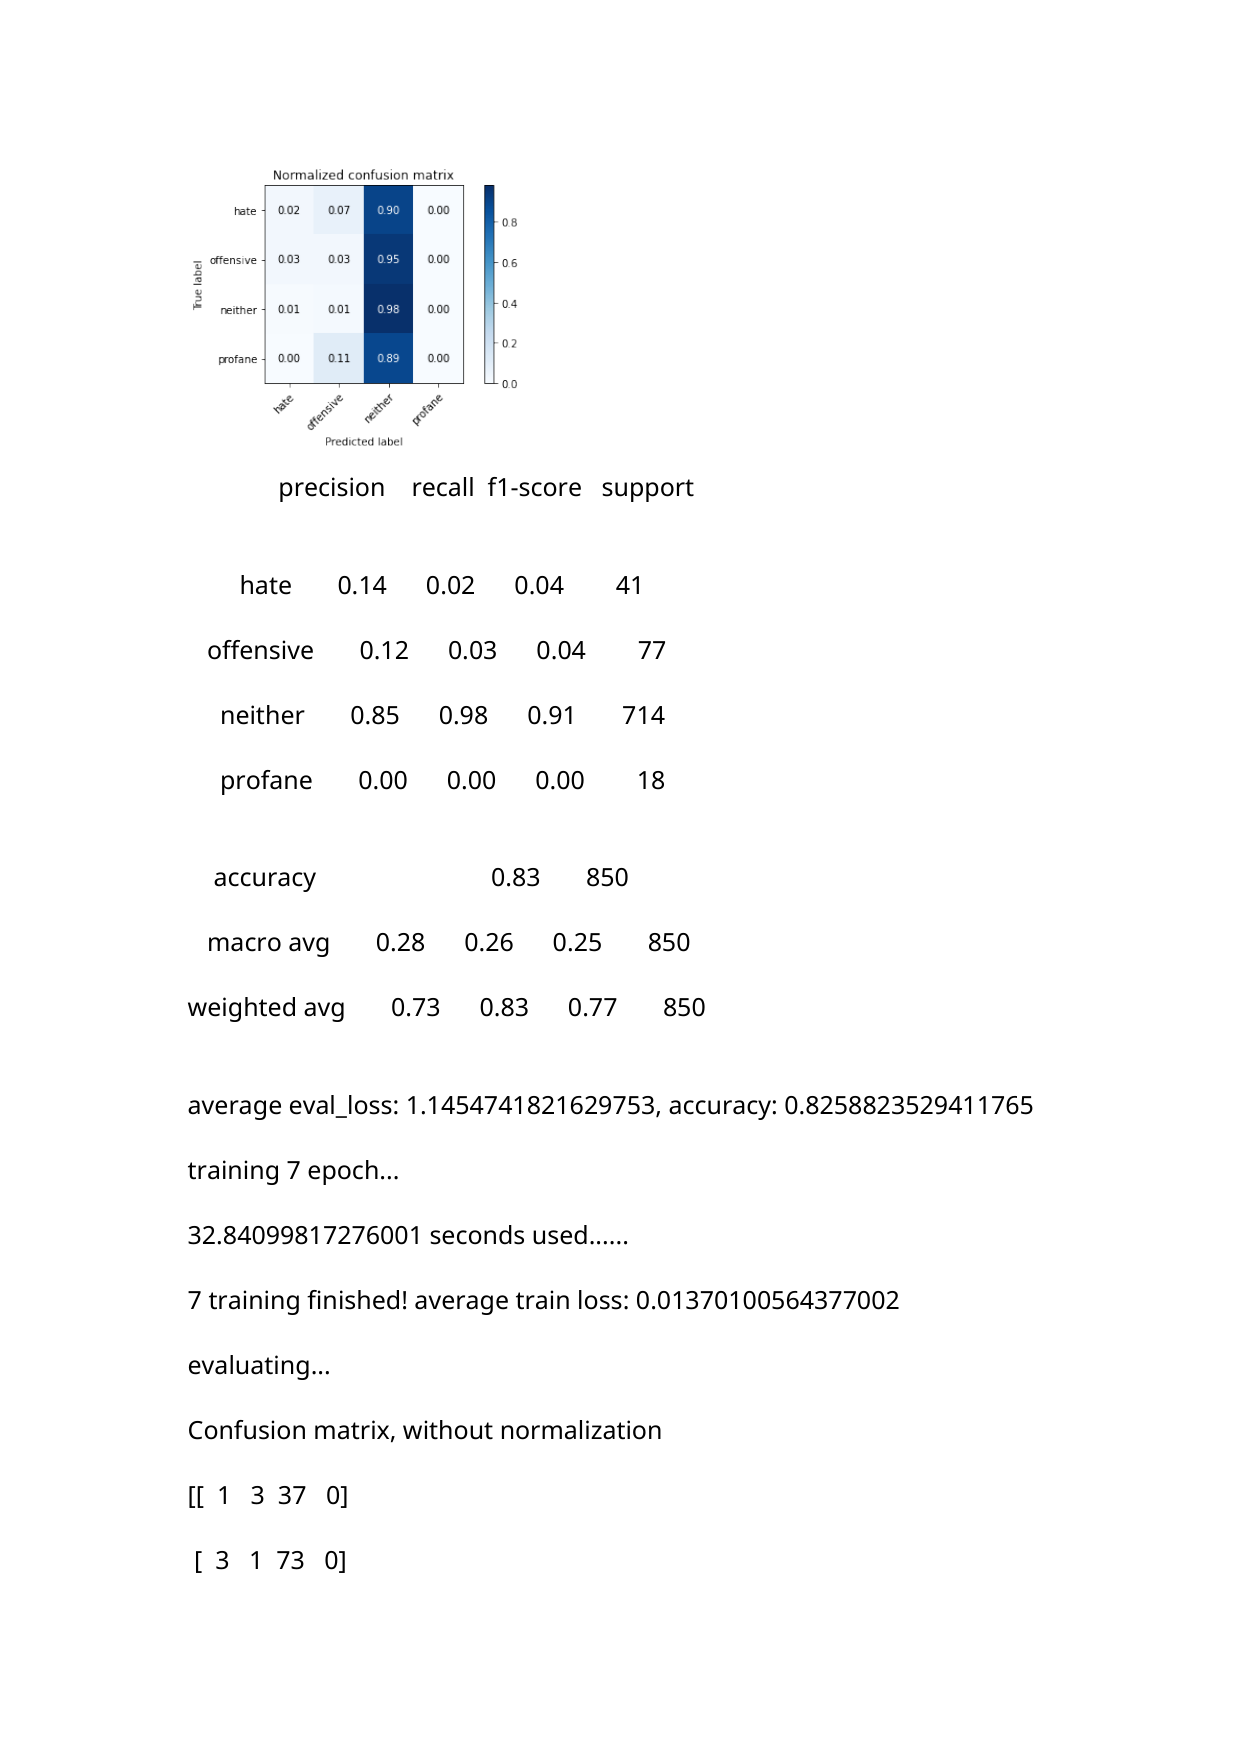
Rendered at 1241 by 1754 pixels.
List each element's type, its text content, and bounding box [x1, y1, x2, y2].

text training 7 epoch... [187, 1137, 1053, 1202]
text hate 0.14 0.02 0.04 41 [187, 552, 1053, 617]
text weighted avg 0.73 0.83 0.77 850 [187, 974, 1053, 1039]
text neither 0.85 0.98 0.91 714 [187, 682, 1053, 747]
text evaluating... [187, 1332, 1053, 1397]
text macro avg 0.28 0.26 0.25 850 [187, 909, 1053, 974]
text offensive 0.12 0.03 0.04 77 [187, 617, 1053, 682]
text [[ 1 3 37 0] [187, 1462, 1053, 1527]
text Confusion matrix, without normalization [187, 1397, 1053, 1462]
text 32.84099817276001 seconds used...... [187, 1202, 1053, 1267]
text 7 training finished! average train loss: 0.01370100564377002 [187, 1267, 1053, 1332]
text profane 0.00 0.00 0.00 18 [187, 747, 1053, 812]
text precision recall f1-score support [187, 454, 1053, 519]
picture [187, 162, 525, 454]
text [ 3 1 73 0] [187, 1527, 1053, 1592]
text accuracy 0.83 850 [187, 844, 1053, 909]
text average eval_loss: 1.1454741821629753, accuracy: 0.8258823529411765 [187, 1072, 1053, 1137]
